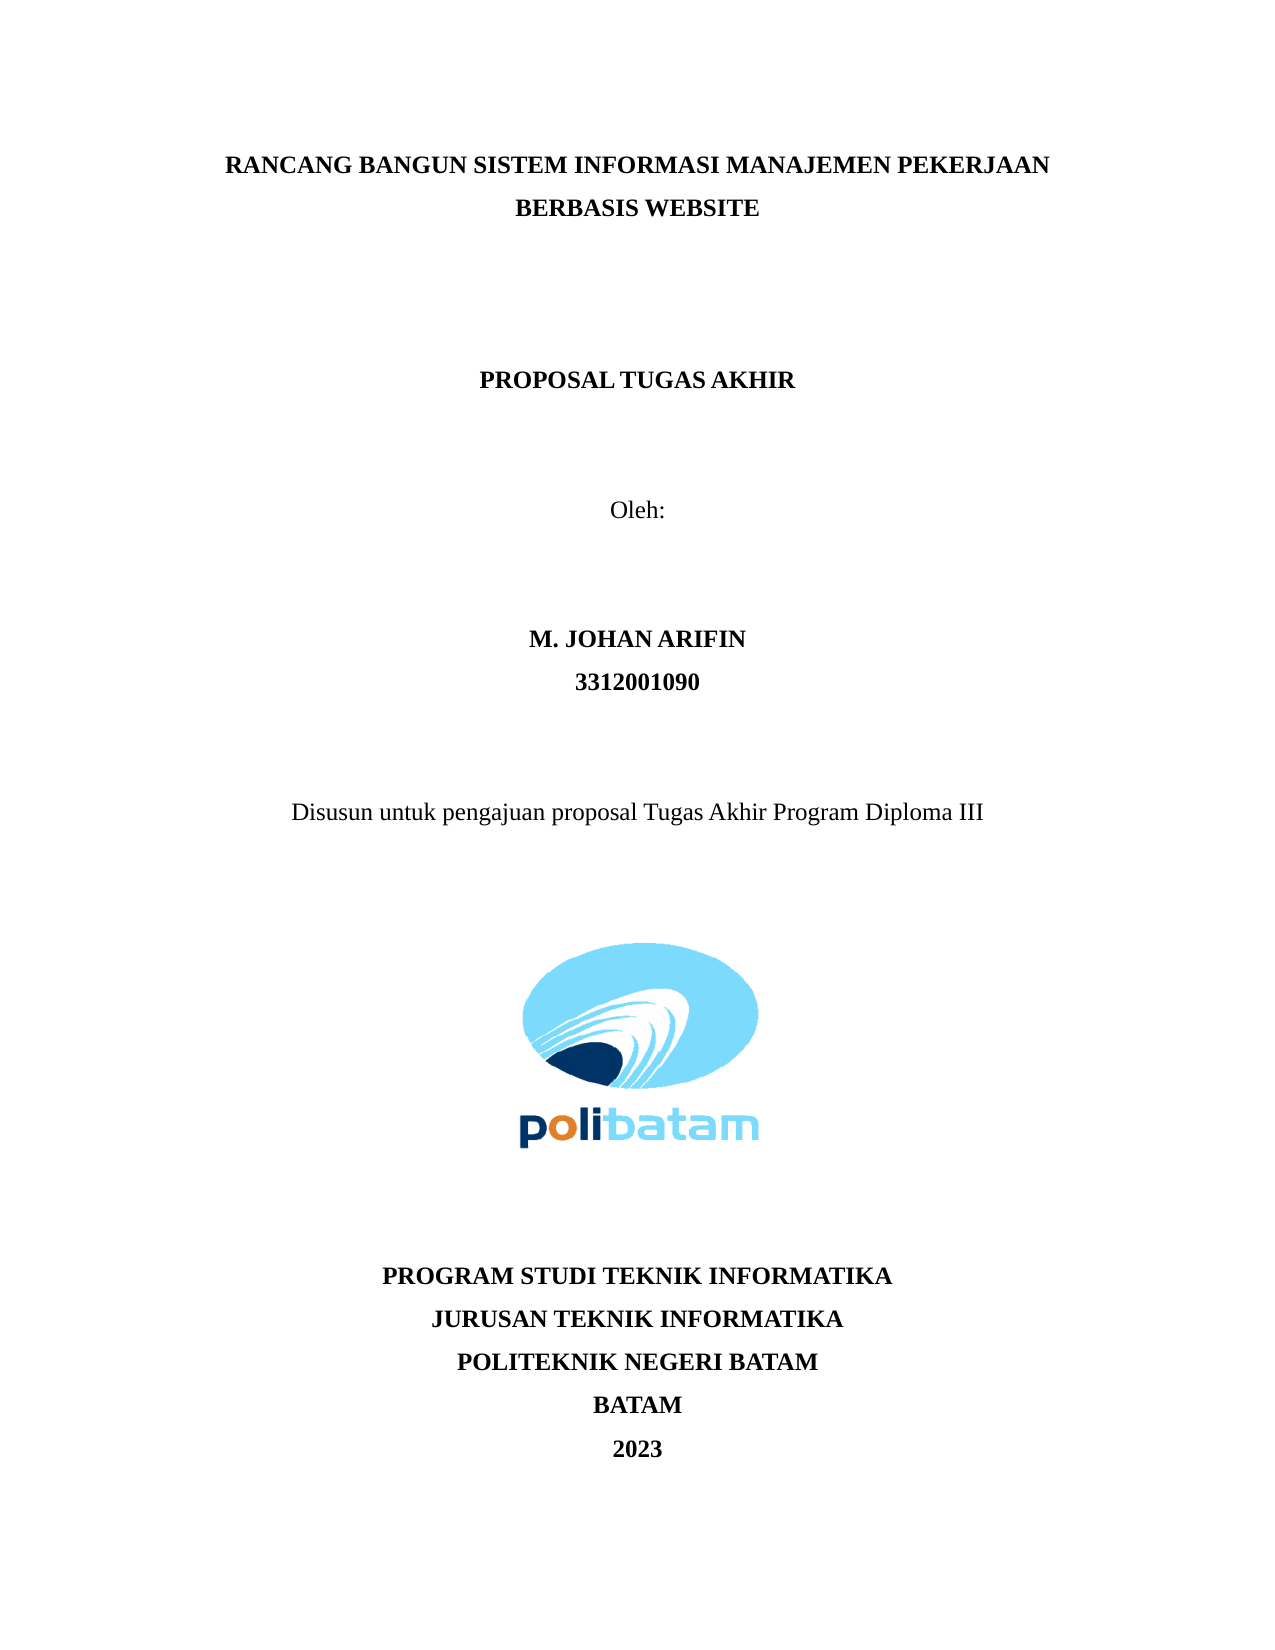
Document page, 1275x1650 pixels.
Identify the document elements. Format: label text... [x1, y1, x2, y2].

text BERBASIS WEBSITE [150, 193, 1125, 222]
text BATAM [150, 1391, 1125, 1419]
text 2023 [150, 1434, 1125, 1462]
text PROGRAM STUDI TEKNIK INFORMATIKA [150, 1261, 1125, 1290]
text M. JOHAN ARIFIN [150, 624, 1125, 653]
text 3312001090 [150, 667, 1125, 696]
picture [484, 926, 791, 1161]
text Oleh: [150, 495, 1125, 524]
text JURUSAN TEKNIK INFORMATIKA [150, 1304, 1125, 1333]
text PROPOSAL TUGAS AKHIR [150, 366, 1125, 394]
text POLITEKNIK NEGERI BATAM [150, 1347, 1125, 1376]
text Disusun untuk pengajuan proposal Tugas Akhir Program Diploma III [150, 797, 1125, 826]
text RANCANG BANGUN SISTEM INFORMASI MANAJEMEN PEKERJAAN [150, 150, 1125, 179]
